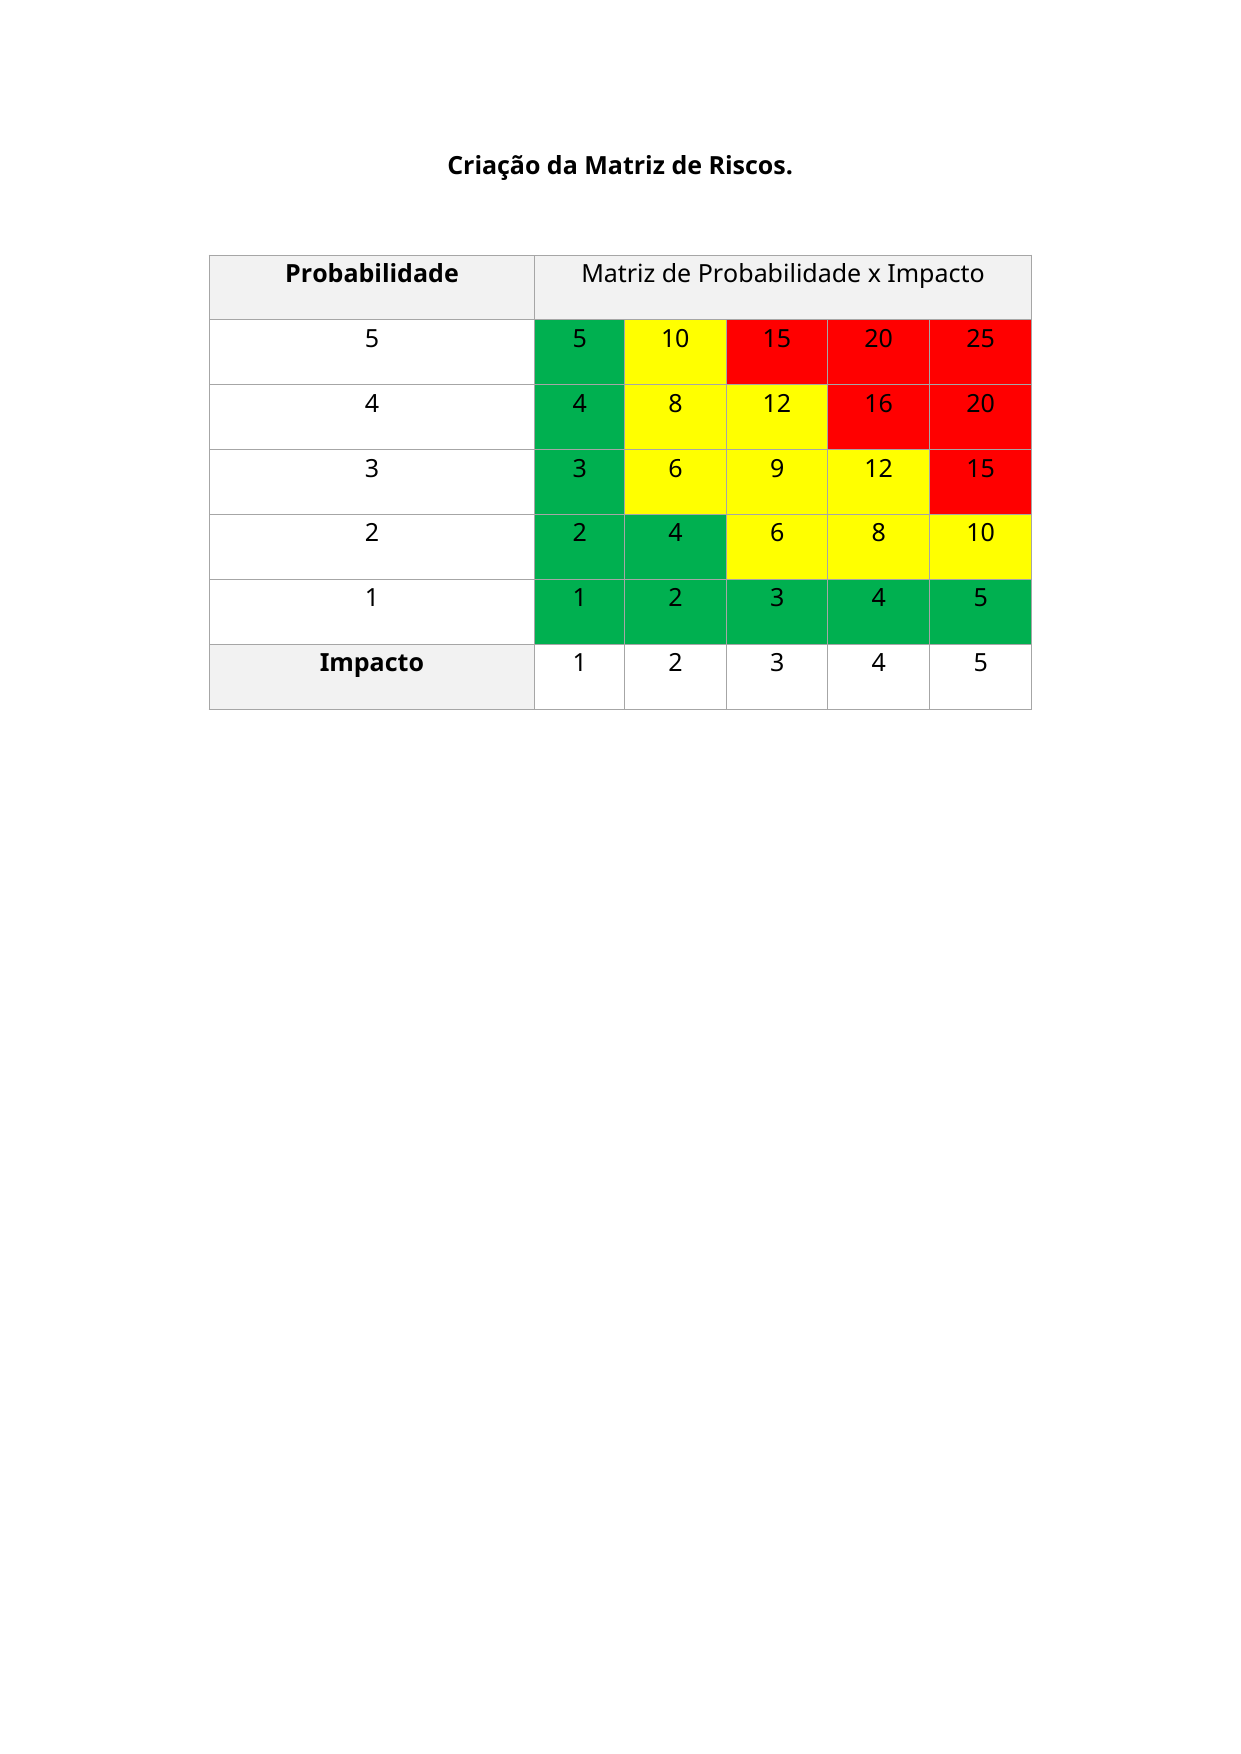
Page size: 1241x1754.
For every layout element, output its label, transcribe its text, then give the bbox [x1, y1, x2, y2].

table_cell 5 [930, 580, 1031, 644]
table_cell 3 [210, 450, 534, 514]
table_cell 6 [625, 450, 726, 514]
table_cell 9 [727, 450, 827, 514]
table_cell 10 [930, 515, 1031, 579]
table_cell 5 [930, 645, 1031, 709]
table_cell 4 [828, 645, 929, 709]
table_cell 16 [828, 385, 929, 449]
table_cell Impacto [210, 645, 534, 709]
table_header Matriz de Probabilidade x Impacto [535, 256, 1031, 319]
table_cell 3 [535, 450, 624, 514]
table_cell 2 [625, 645, 726, 709]
table_cell 4 [210, 385, 534, 449]
table_cell 3 [727, 645, 827, 709]
table_cell 10 [625, 320, 726, 384]
table_cell 20 [930, 385, 1031, 449]
table_cell 2 [625, 580, 726, 644]
table_cell 3 [727, 580, 827, 644]
text Criação da Matriz de Riscos. [177, 148, 1063, 182]
table_cell 1 [210, 580, 534, 644]
table_cell 15 [930, 450, 1031, 514]
table_cell 1 [535, 580, 624, 644]
table_cell 20 [828, 320, 929, 384]
table_cell 15 [727, 320, 827, 384]
table_cell 2 [210, 515, 534, 579]
table_cell 12 [727, 385, 827, 449]
table_cell 8 [828, 515, 929, 579]
table_cell 8 [625, 385, 726, 449]
table_cell 6 [727, 515, 827, 579]
table_cell 2 [535, 515, 624, 579]
table_header Probabilidade [210, 256, 534, 319]
table_cell 12 [828, 450, 929, 514]
table_cell 1 [535, 645, 624, 709]
table_cell 4 [535, 385, 624, 449]
table_cell 4 [625, 515, 726, 579]
table_cell 4 [828, 580, 929, 644]
table_cell 5 [210, 320, 534, 384]
table_cell 5 [535, 320, 624, 384]
table_cell 25 [930, 320, 1031, 384]
